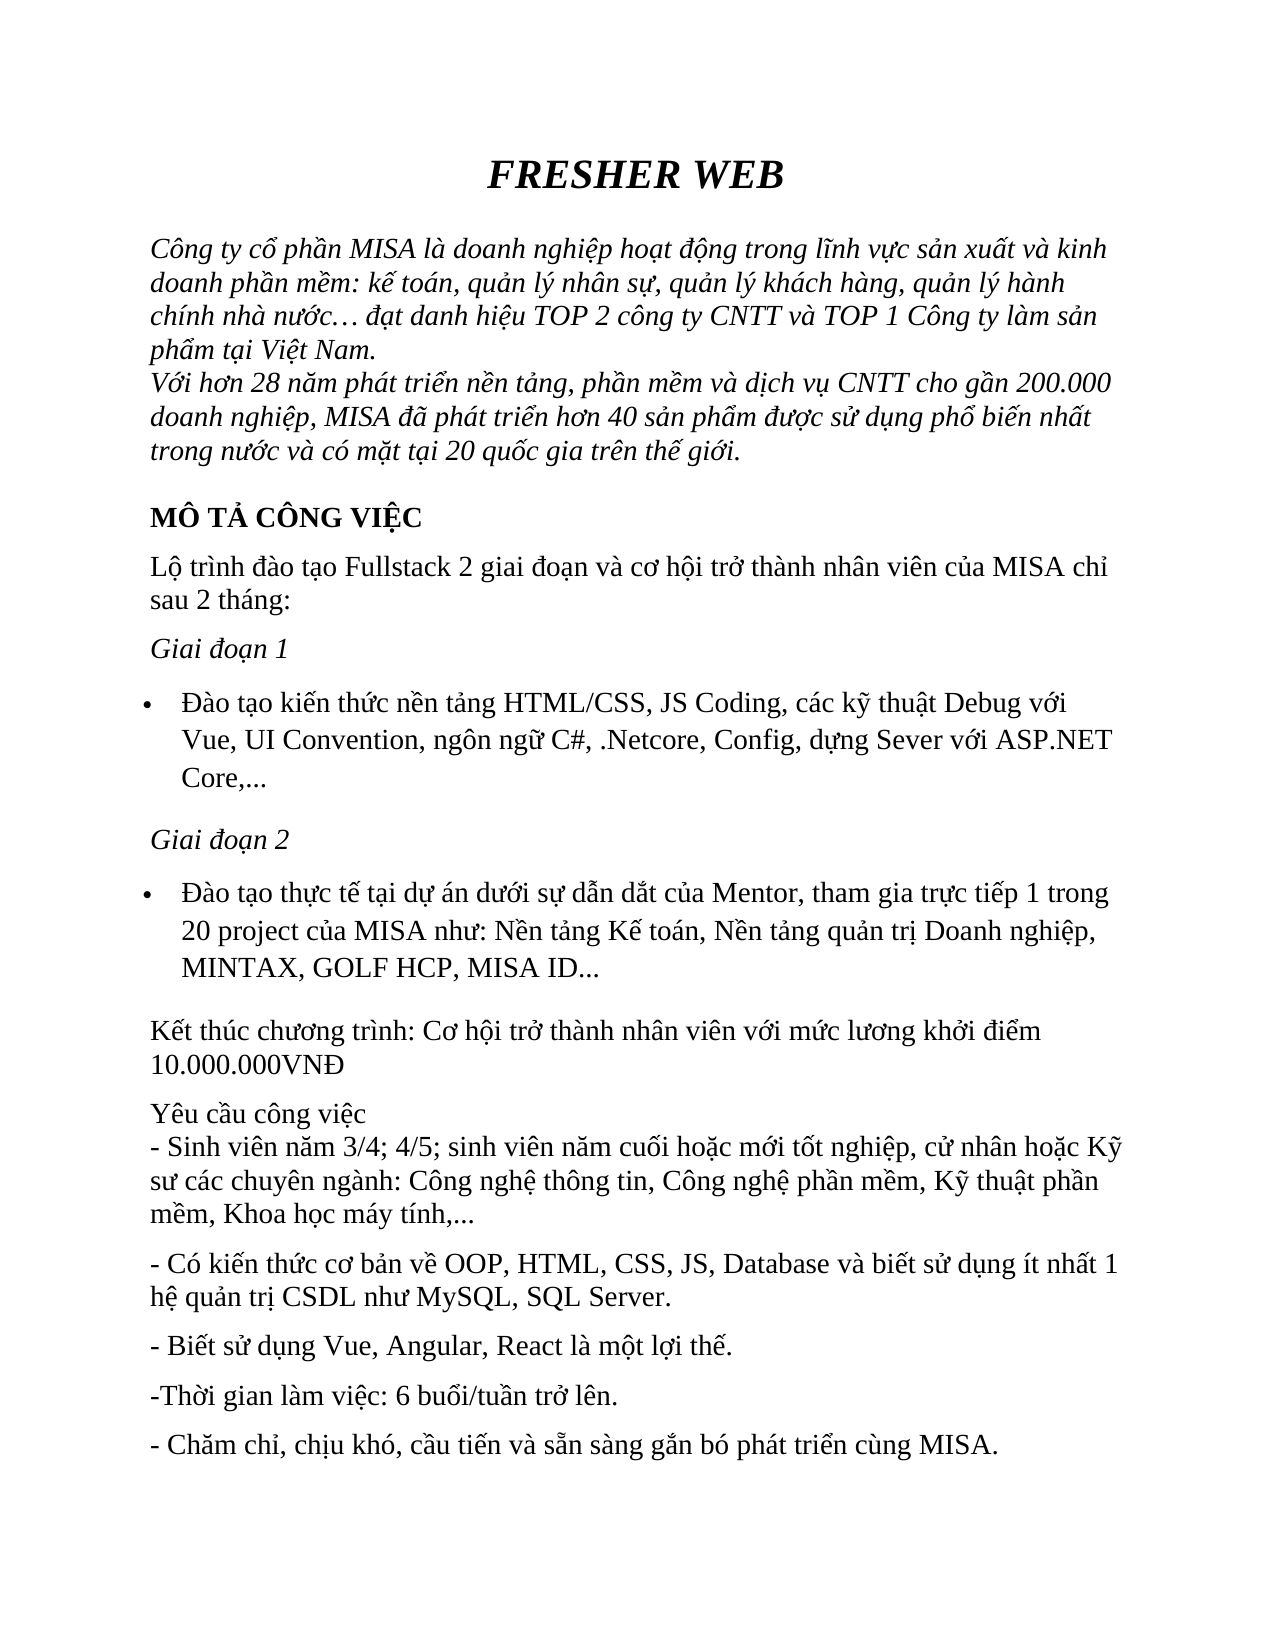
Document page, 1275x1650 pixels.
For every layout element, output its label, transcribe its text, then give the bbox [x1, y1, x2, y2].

text Yêu cầu công việc [150, 1096, 1125, 1129]
text Giai đoạn 1 [150, 632, 1125, 665]
text FRESHER WEB [150, 150, 1125, 198]
text - Chăm chỉ, chịu khó, cầu tiến và sẵn sàng gắn bó phát triển cùng MISA. [150, 1427, 1125, 1460]
text - Biết sử dụng Vue, Angular, React là một lợi thế. [150, 1328, 1125, 1362]
text -Thời gian làm việc: 6 buổi/tuần trở lên. [150, 1378, 1125, 1411]
text Công ty cổ phần MISA là doanh nghiệp hoạt động trong lĩnh vực sản xuất và kinh doanh phần mềm: kế toán, quản lý nhân sự, quản lý khách hàng, quản lý hành chính nhà nước… đạt danh hiệu TOP 2 công ty CNTT và TOP 1 Công ty làm sản phẩm tại Việt Nam. Với hơn 28 năm phát triển nền tảng, phần mềm và dịch vụ CNTT cho gần 200.000 doanh nghiệp, MISA đã phát triển hơn 40 sản phẩm được sử dụng phổ biến nhất trong nước và có mặt tại 20 quốc gia trên thế giới. [150, 231, 1125, 466]
list Đào tạo thực tế tại dự án dưới sự dẫn dắt của Mentor, tham gia trực tiếp 1 trong 20 project của MISA như: Nền tảng Kế toán, Nền tảng quản trị Doanh nghiệp, MINTAX, GOLF HCP, MISA ID... [144, 872, 1125, 984]
text Lộ trình đào tạo Fullstack 2 giai đoạn và cơ hội trở thành nhân viên của MISA chỉ sau 2 tháng: [150, 549, 1125, 616]
text MÔ TẢ CÔNG VIỆC [150, 500, 1125, 533]
text Kết thúc chương trình: Cơ hội trở thành nhân viên với mức lương khởi điểm 10.000.000VNĐ [150, 1013, 1125, 1080]
text - Có kiến thức cơ bản về OOP, HTML, CSS, JS, Database và biết sử dụng ít nhất 1 hệ quản trị CSDL như MySQL, SQL Server. [150, 1246, 1125, 1313]
list Đào tạo kiến thức nền tảng HTML/CSS, JS Coding, các kỹ thuật Debug với Vue, UI Convention, ngôn ngữ C#, .Netcore, Config, dựng Sever với ASP.NET Core,... [144, 681, 1125, 793]
text Giai đoạn 2 [150, 822, 1125, 856]
text - Sinh viên năm 3/4; 4/5; sinh viên năm cuối hoặc mới tốt nghiệp, cử nhân hoặc Kỹ sư các chuyên ngành: Công nghệ thông tin, Công nghệ phần mềm, Kỹ thuật phần mềm, Khoa học máy tính,... [150, 1129, 1125, 1230]
